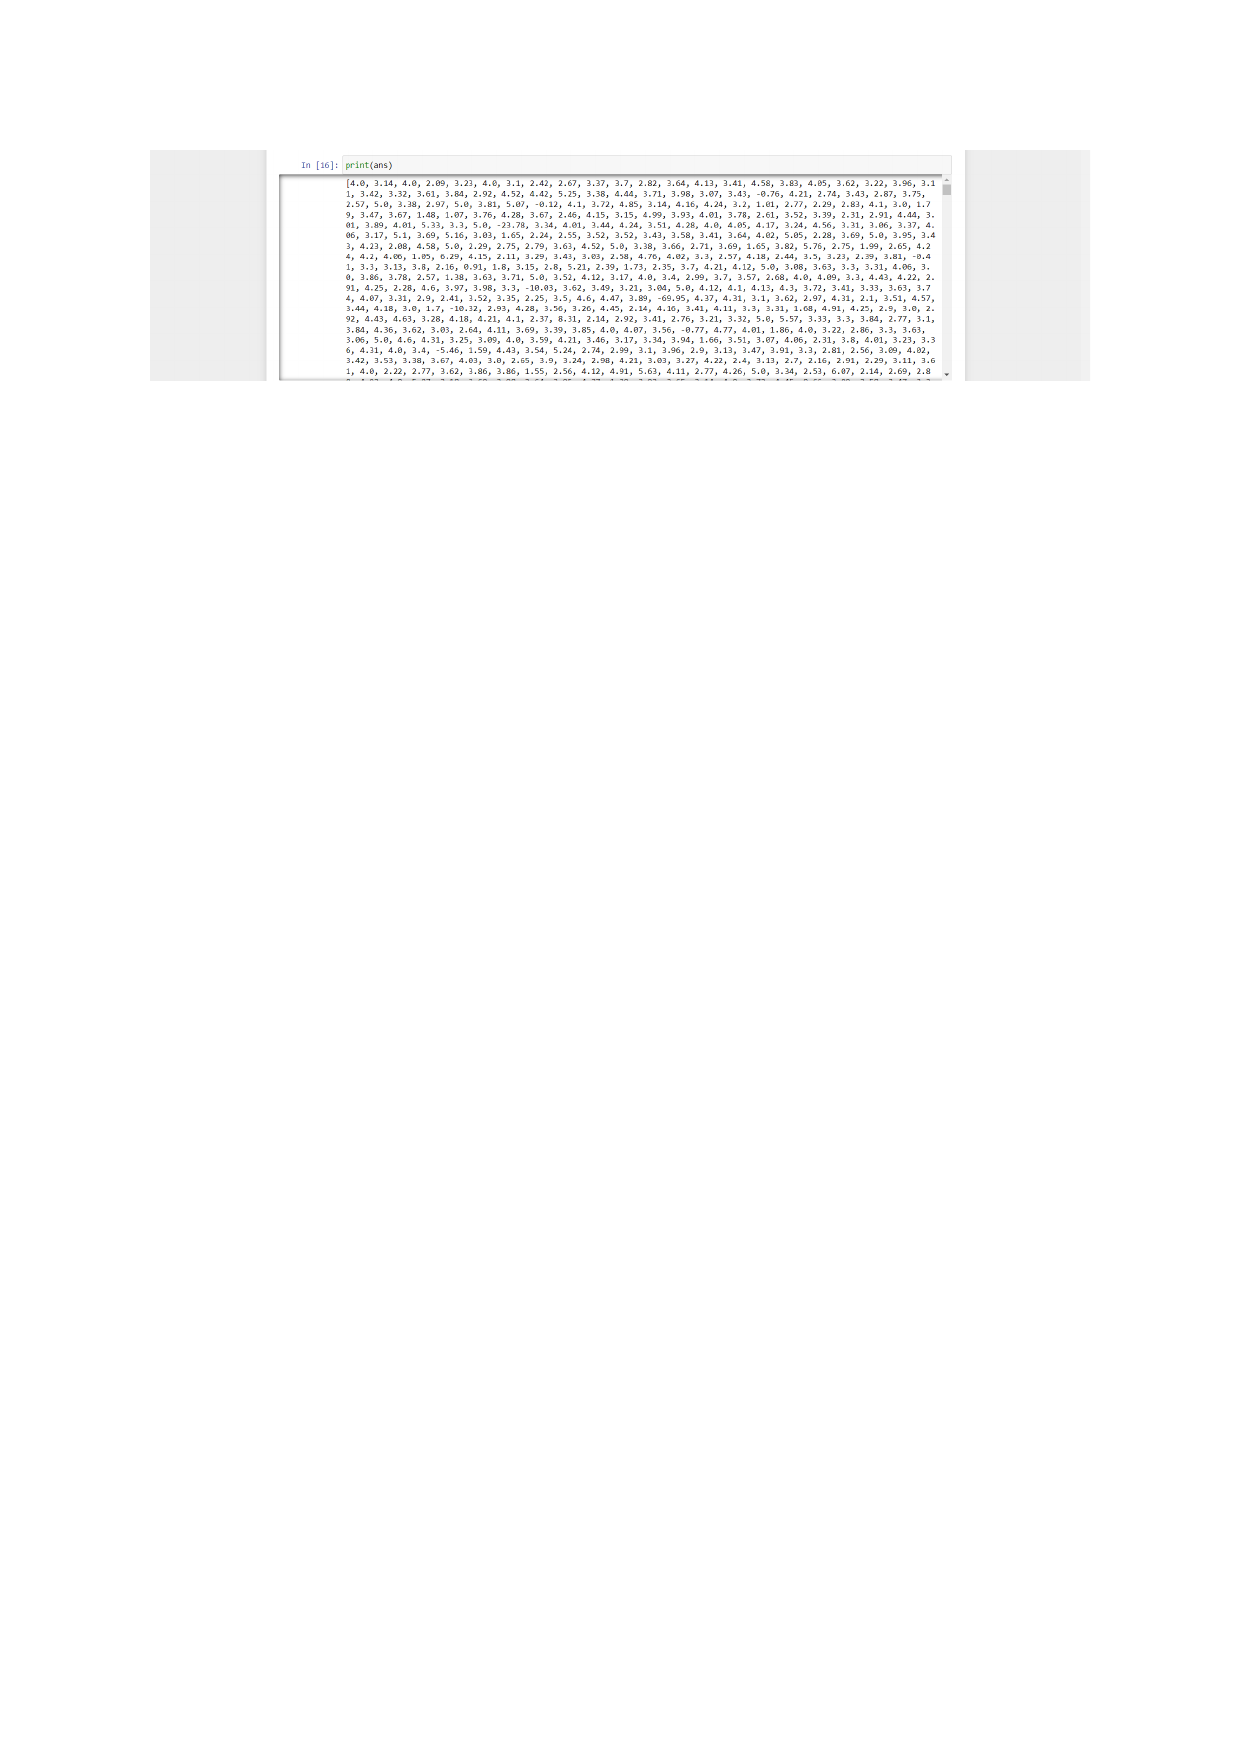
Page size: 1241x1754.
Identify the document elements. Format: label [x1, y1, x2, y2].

picture [150, 150, 1091, 381]
